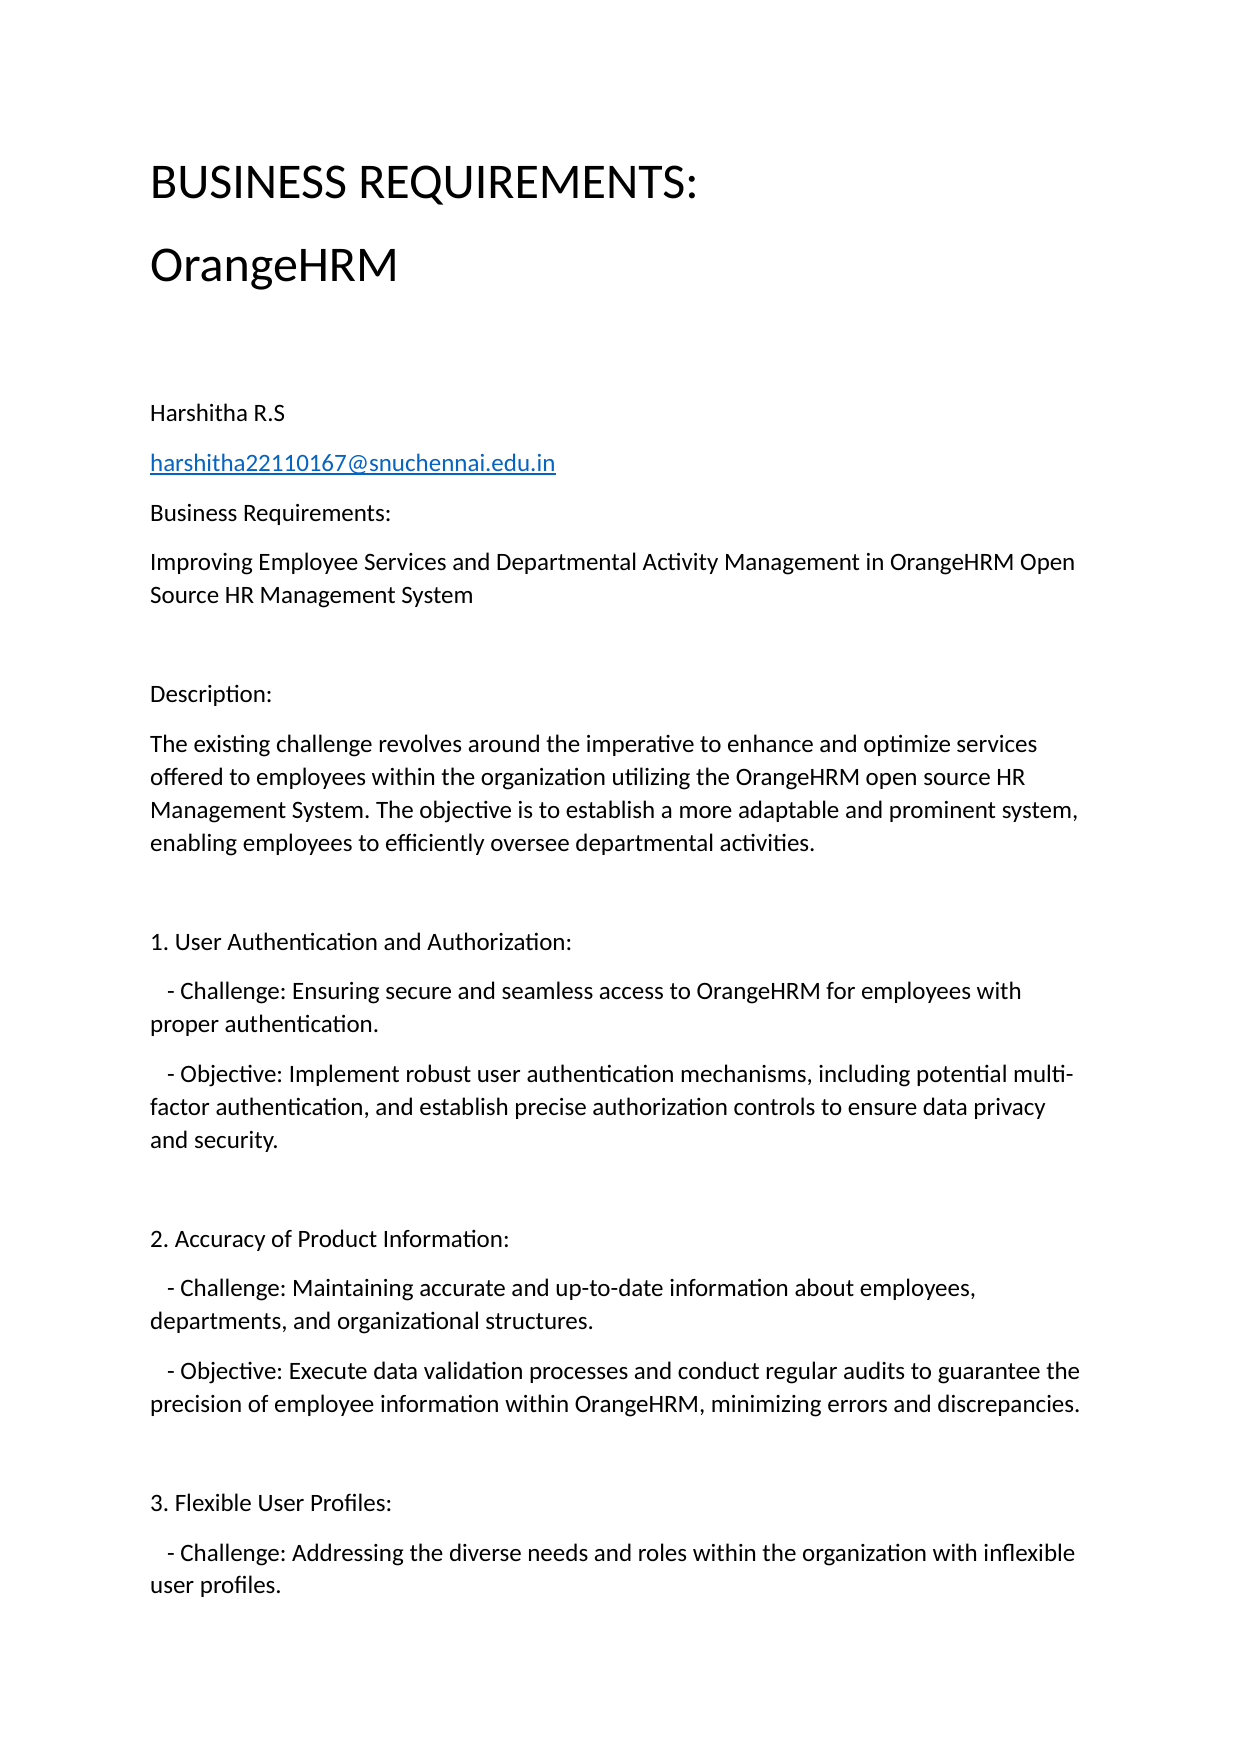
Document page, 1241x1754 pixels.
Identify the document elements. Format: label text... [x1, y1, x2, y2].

text - Objective: Execute data validation processes and conduct regular audits to guarantee the precision of employee information within OrangeHRM, minimizing errors and discrepancies. [150, 1355, 1090, 1418]
text - Challenge: Maintaining accurate and up-to-date information about employees, departments, and organizational structures. [150, 1272, 1090, 1336]
text - Challenge: Ensuring secure and seamless access to OrangeHRM for employees with proper authentication. [150, 975, 1090, 1039]
text Improving Employee Services and Departmental Activity Management in OrangeHRM Open Source HR Management System [150, 546, 1090, 610]
text 2. Accuracy of Product Information: [150, 1223, 1090, 1253]
text - Challenge: Addressing the diverse needs and roles within the organization with inflexible user profiles. [150, 1537, 1090, 1600]
text - Objective: Implement robust user authentication mechanisms, including potential multi-factor authentication, and establish precise authorization controls to ensure data privacy and security. [150, 1058, 1090, 1154]
text The existing challenge revolves around the imperative to enhance and optimize services offered to employees within the organization utilizing the OrangeHRM open source HR Management System. The objective is to establish a more adaptable and prominent system, enabling employees to efficiently oversee departmental activities. [150, 728, 1090, 857]
text harshitha22110167@snuchennai.edu.in [150, 447, 1090, 478]
text Harshitha R.S [150, 397, 1090, 428]
text BUSINESS REQUIREMENTS: [150, 150, 1090, 211]
text 3. Flexible User Profiles: [150, 1487, 1090, 1518]
text 1. User Authentication and Authorization: [150, 926, 1090, 956]
text Business Requirements: [150, 497, 1090, 527]
text Description: [150, 678, 1090, 709]
text OrangeHRM [150, 232, 1090, 293]
